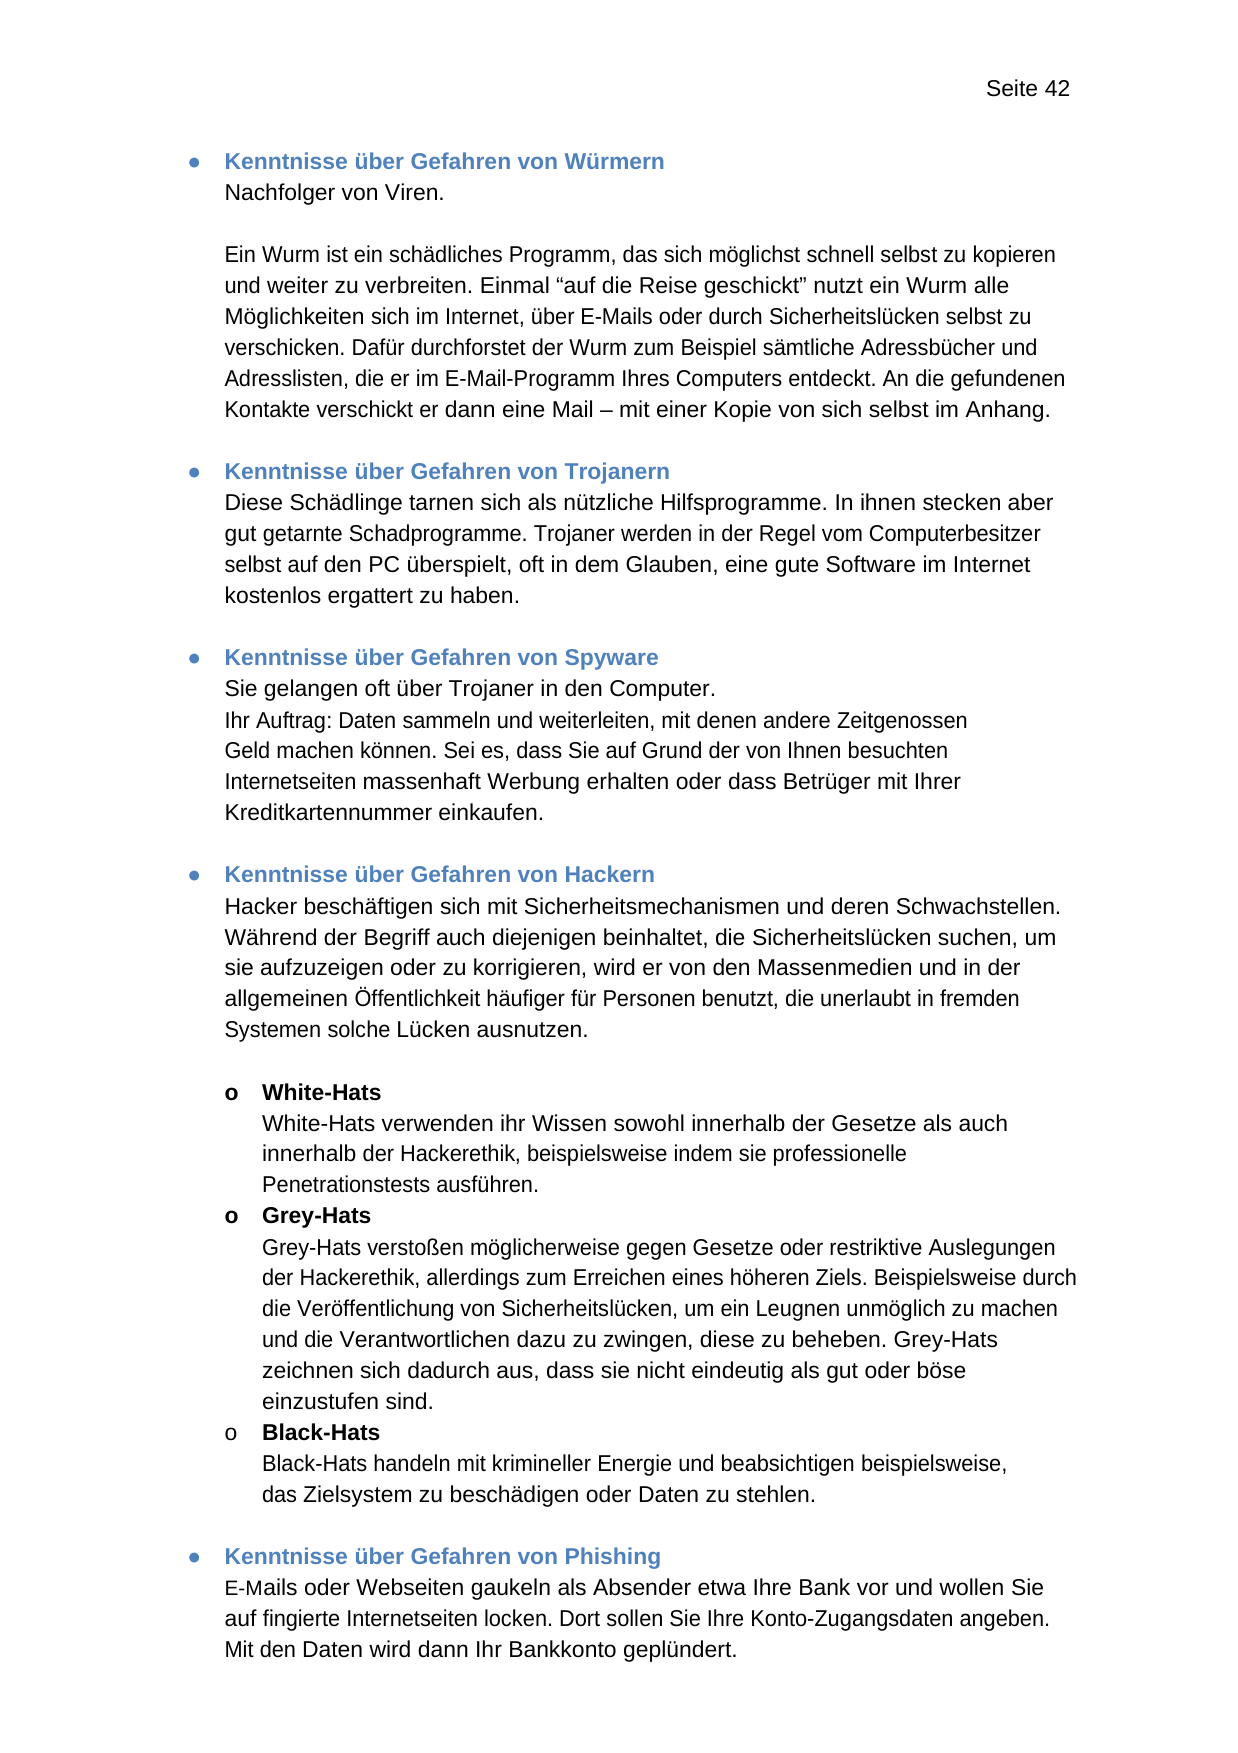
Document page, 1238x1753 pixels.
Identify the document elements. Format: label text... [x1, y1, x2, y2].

text Black-Hats handeln mit krimineller Energie und beabsichtigen beispielsweise, das Zielsystem zu beschädigen oder Daten zu stehlen. [262, 1450, 1033, 1507]
subtitle Kenntnisse über Gefahren von Würmern [187, 148, 1212, 174]
subtitle Kenntnisse über Gefahren von Hackern [187, 861, 1212, 888]
subtitle o Black-Hats [224, 1419, 1212, 1445]
subtitle Grey-Hats [224, 1202, 1212, 1229]
subtitle Kenntnisse über Gefahren von Spyware [187, 644, 1212, 671]
text Grey-Hats verstoßen möglicherweise gegen Gesetze oder restriktive Auslegungen der Hackerethik, allerdings zum Erreichen eines höheren Ziels. Beispielsweise durch die Veröffentlichung von Sicherheitslücken, um ein Leugnen unmöglich zu machen und die Verantwortlichen dazu zu zwingen, diese zu beheben. Grey-Hats zeichnen sich dadurch aus, dass sie nicht eindeutig als gut oder böse einzustufen sind. [262, 1233, 1088, 1414]
text Ein Wurm ist ein schädliches Programm, das sich möglichst schnell selbst zu kopieren und weiter zu verbreiten. Einmal “auf die Reise geschickt” nutzt ein Wurm alle Möglichkeiten sich im Internet, über E-Mails oder durch Sicherheitslücken selbst zu verschicken. Dafür durchforstet der Wurm zum Beispiel sämtliche Adressbücher und Adresslisten, die er im E-Mail-Programm Ihres Computers entdeckt. An die gefundenen Kontakte verschickt er dann eine Mail – mit einer Kopie von sich selbst im Anhang. [224, 241, 1075, 422]
text Diese Schädlinge tarnen sich als nützliche Hilfsprogramme. In ihnen stecken aber gut getarnte Schadprogramme. Trojaner werden in der Regel vom Computerbesitzer selbst auf den PC überspielt, oft in dem Glauben, eine gute Software im Internet kostenlos ergattert zu haben. [224, 489, 1089, 608]
subtitle Kenntnisse über Gefahren von Phishing [187, 1543, 1212, 1569]
text Hacker beschäftigen sich mit Sicherheitsmechanismen und deren Schwachstellen. Während der Begriff auch diejenigen beinhaltet, die Sicherheitslücken suchen, um sie aufzuzeigen oder zu korrigieren, wird er von den Massenmedien und in der allgemeinen Öffentlichkeit häufiger für Personen benutzt, die unerlaubt in fremden Systemen solche Lücken ausnutzen. [224, 893, 1062, 1042]
text Sie gelangen oft über Trojaner in den Computer. [224, 675, 1212, 702]
list ails oder Webseiten gaukeln als Absender etwa Ihre Bank vor und wollen Sie auf fingierte Internetseiten locken. Dort sollen Sie Ihre Konto-Zugangsdaten angeben. Mit den Daten wird dann Ihr Bankkonto geplündert. [224, 1574, 1081, 1662]
subtitle White-Hats [224, 1078, 1212, 1105]
text Ihr Auftrag: Daten sammeln und weiterleiten, mit denen andere Zeitgenossen Geld machen können. Sei es, dass Sie auf Grund der von Ihnen besuchten Internetseiten massenhaft Werbung erhalten oder dass Betrüger mit Ihrer Kreditkartennummer einkaufen. [224, 707, 1013, 825]
text Nachfolger von Viren. [224, 179, 1212, 206]
subtitle Kenntnisse über Gefahren von Trojanern [187, 458, 1212, 484]
text White-Hats verwenden ihr Wissen sowohl innerhalb der Gesetze als auch innerhalb der Hackerethik, beispielsweise indem sie professionelle Penetrationstests ausführen. [262, 1109, 1079, 1198]
